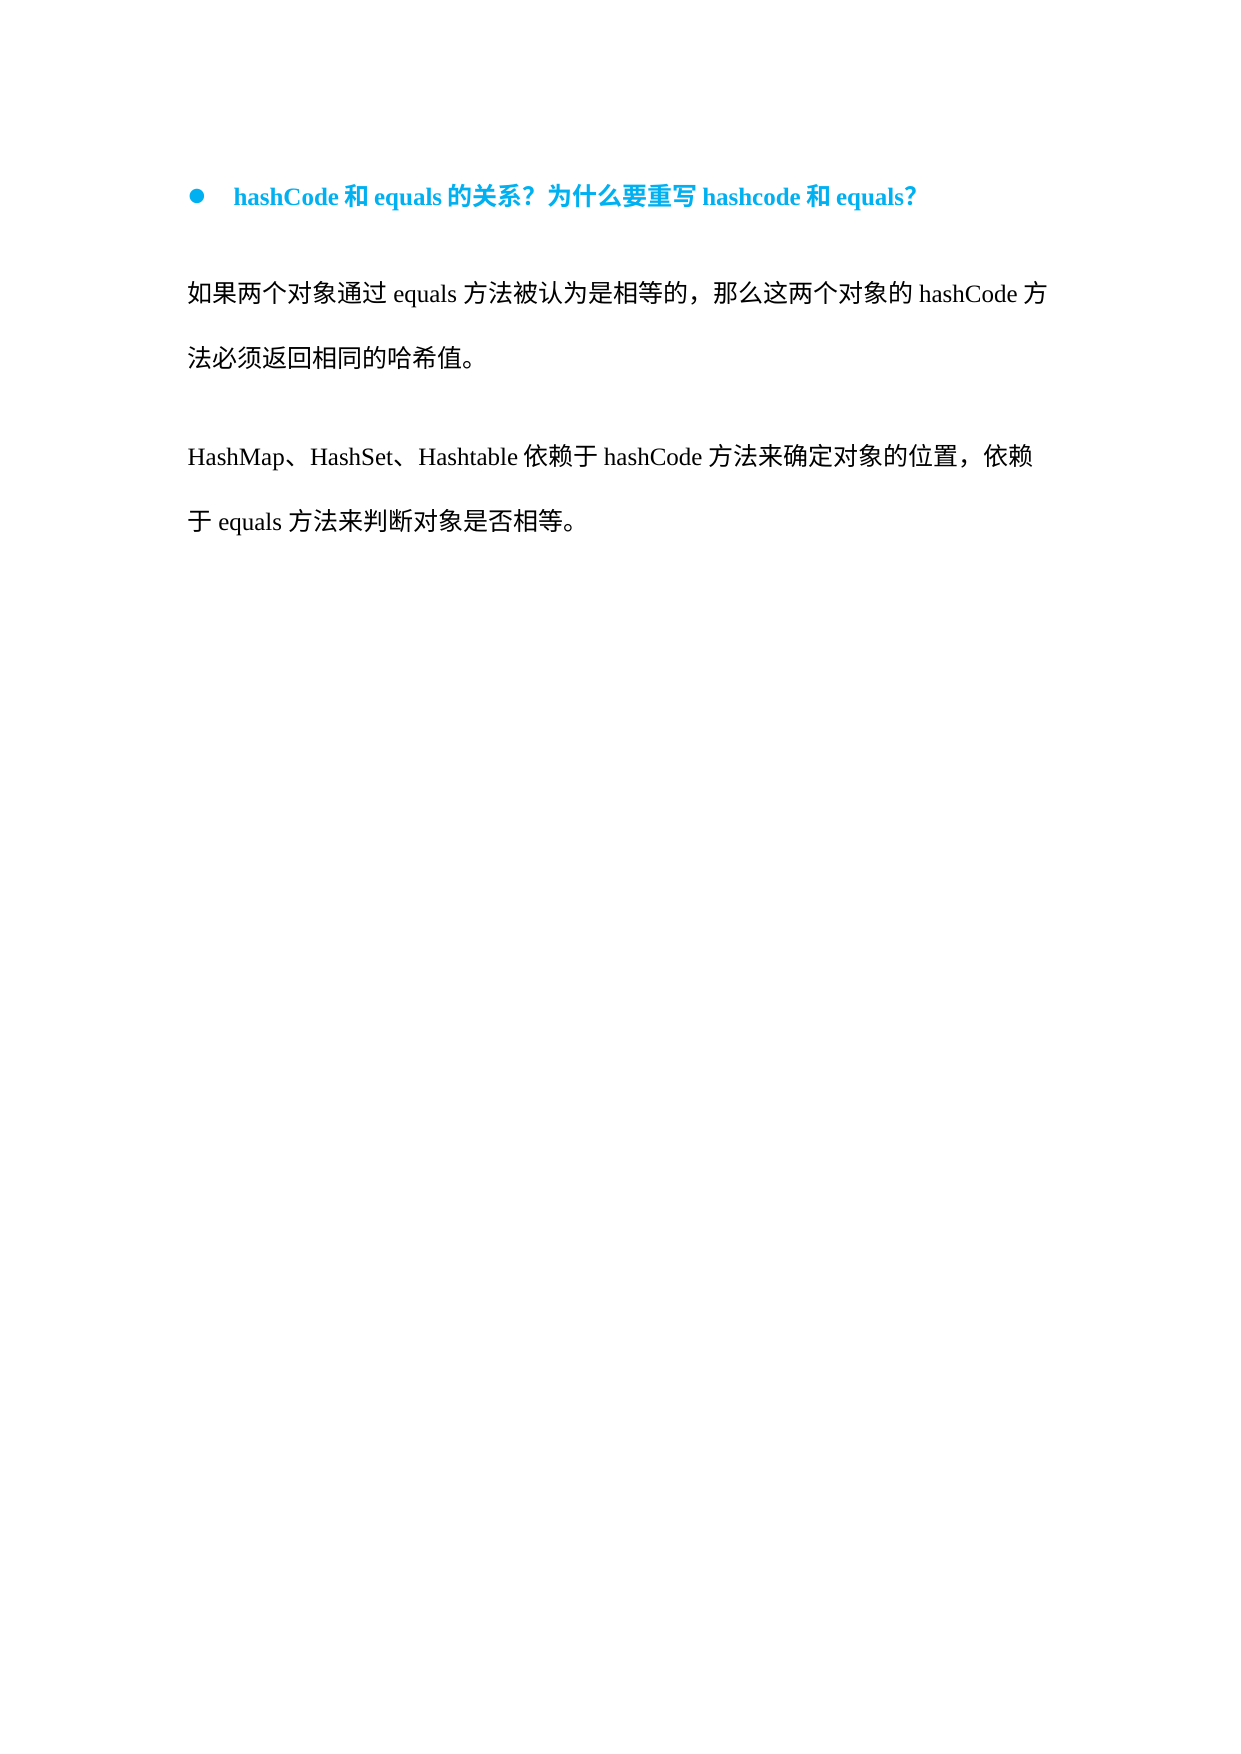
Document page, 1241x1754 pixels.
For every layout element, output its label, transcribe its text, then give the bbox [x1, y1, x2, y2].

text 如果两个对象通过 equals 方法被认为是相等的，那么这两个对象的 hashCode 方法必须返回相同的哈希值。 [187, 259, 1053, 389]
text HashMap、HashSet、Hashtable依赖于 hashCode 方法来确定对象的位置，依赖于 equals 方法来判断对象是否相等。 [187, 422, 1053, 552]
text hashCode和equals的关系？为什么要重写hashcode和equals？ [187, 162, 1053, 227]
